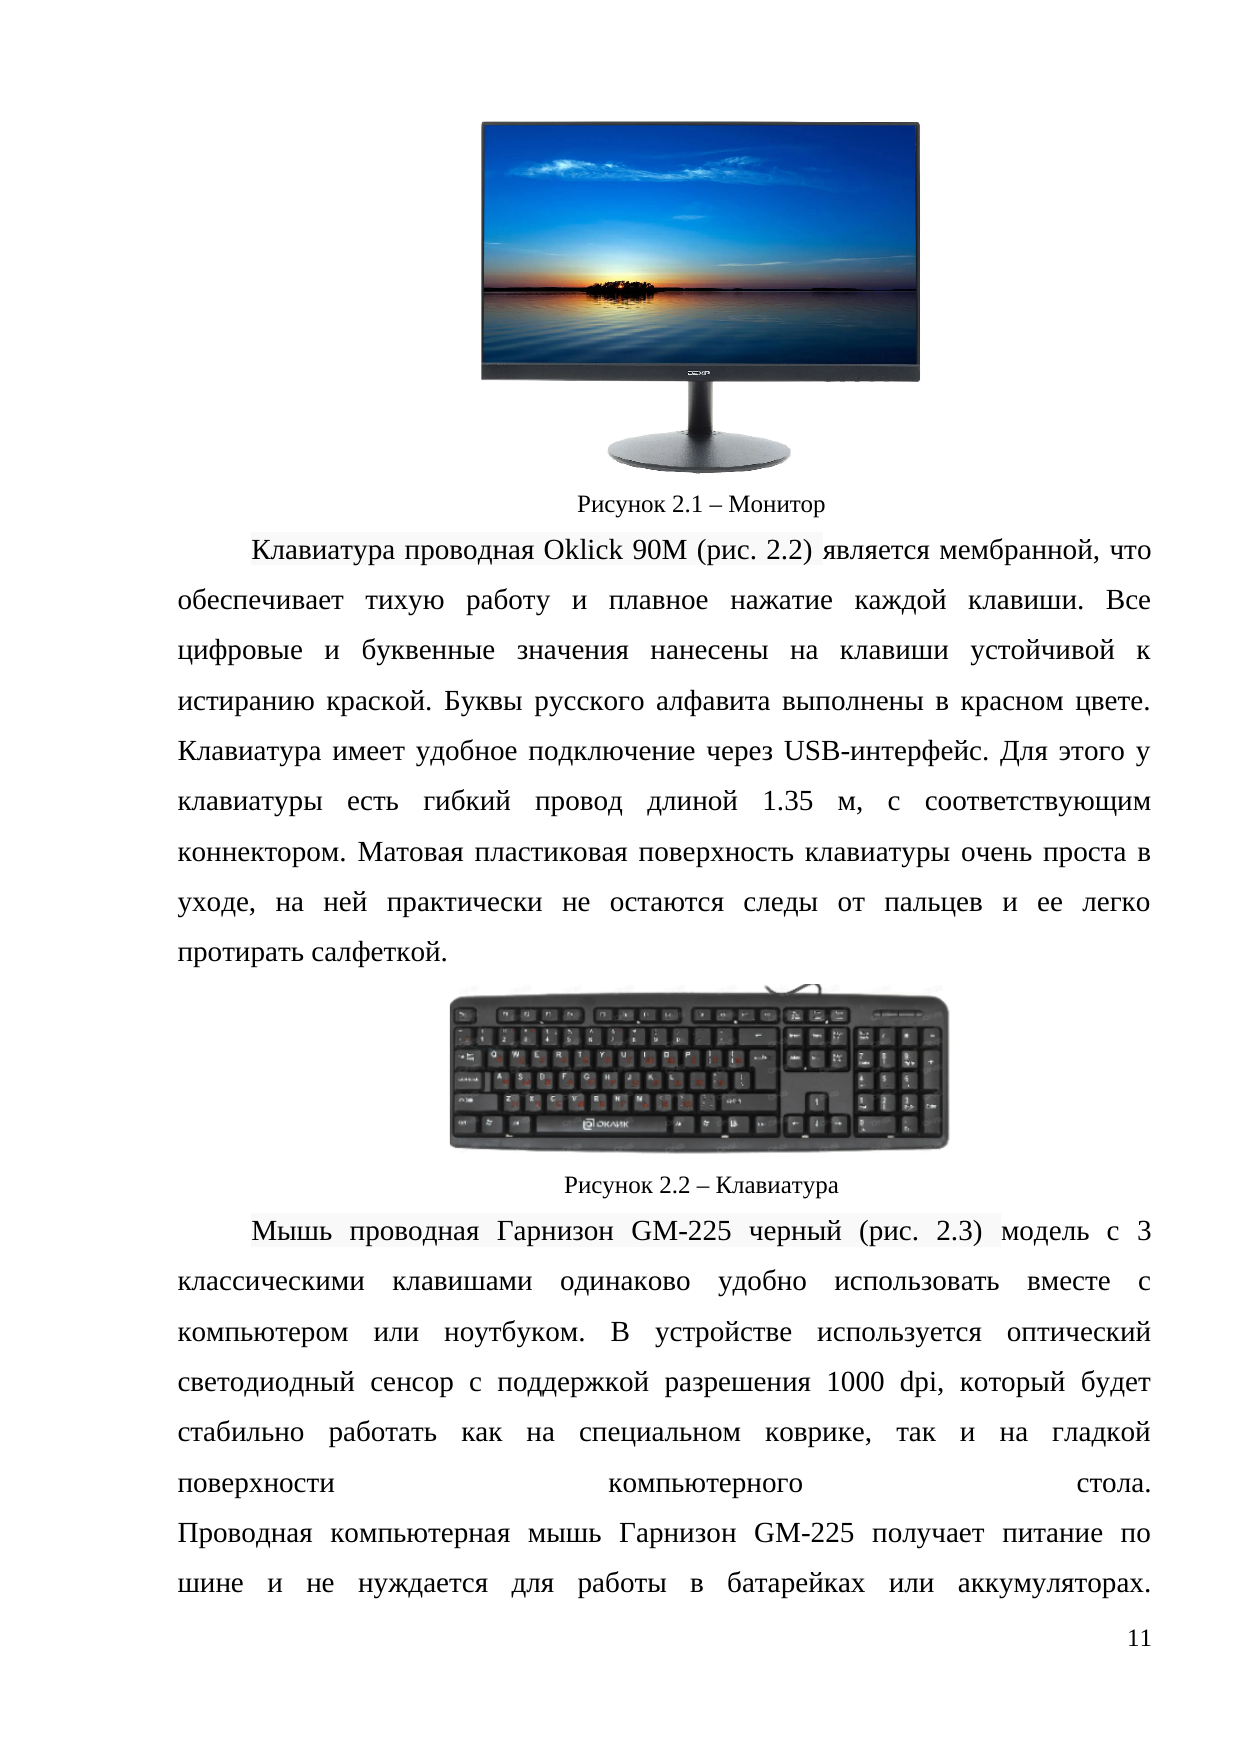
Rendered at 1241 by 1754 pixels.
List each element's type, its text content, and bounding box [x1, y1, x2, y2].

text Клавиатура проводная Oklick 90M (рис. 2.2) является мембранной, что обеспечивает тихую работу и плавное нажатие каждой клавиши. Все цифровые и буквенные значения нанесены на клавиши устойчивой к истиранию краской. Буквы русского алфавита выполнены в красном цвете. Клавиатура имеет удобное подключение через USB-интерфейс. Для этого у клавиатуры есть гибкий провод длиной 1.35 м, с соответствующим коннектором. Матовая пластиковая поверхность клавиатуры очень проста в уходе, на ней практически не остаются следы от пальцев и ее легко протирать салфеткой. [177, 532, 1152, 968]
picture [481, 118, 922, 475]
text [177, 1213, 1152, 1599]
text Рисунок 2.1 – Монитор [177, 489, 1152, 517]
text Рисунок 2.2 – Клавиатура [177, 1170, 1152, 1199]
picture [449, 984, 953, 1156]
